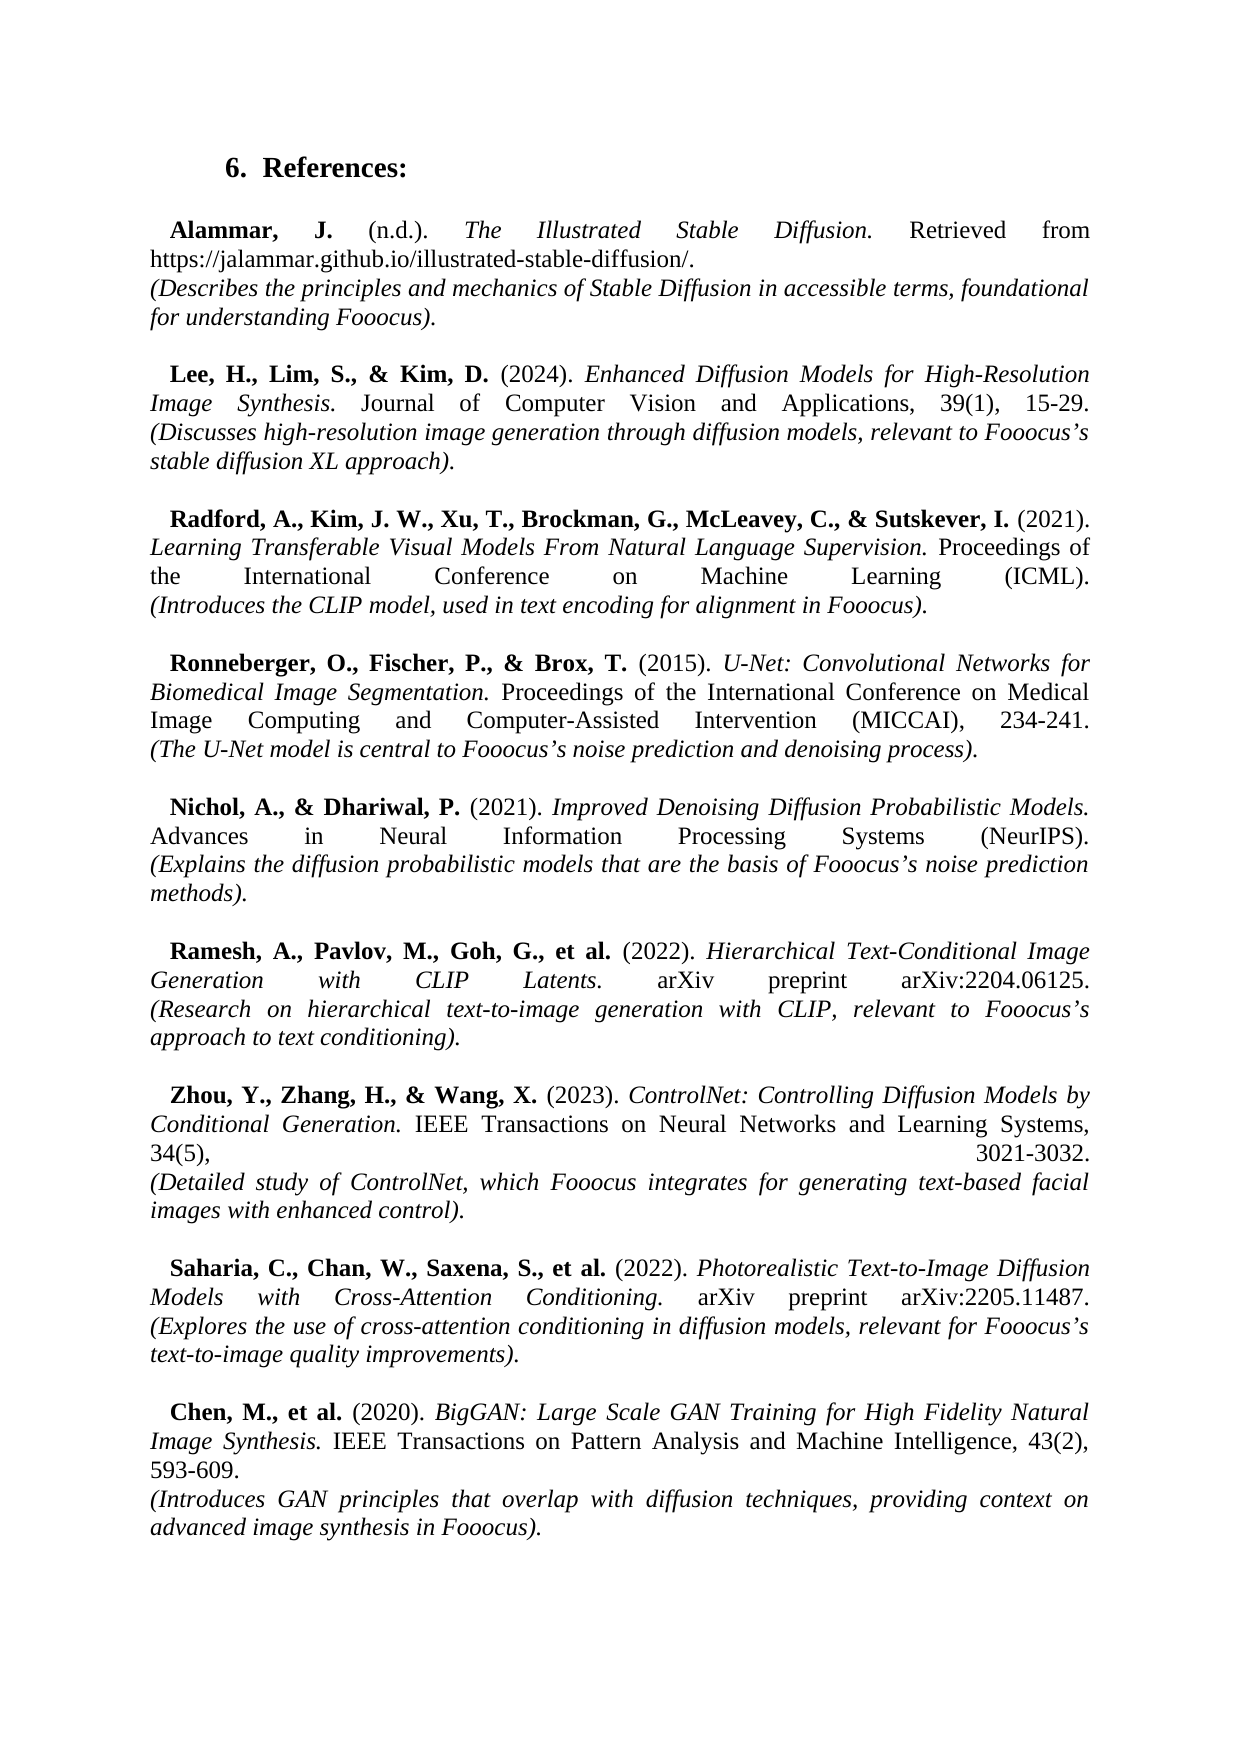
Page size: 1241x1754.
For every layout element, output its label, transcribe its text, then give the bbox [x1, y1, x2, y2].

text Chen, M., et al. (2020). BigGAN: Large Scale GAN Training for High Fidelity Natural Image Synthesis. IEEE Transactions on Pattern Analysis and Machine Intelligence, 43(2), 593-609. (Introduces GAN principles that overlap with diffusion techniques, providing context on advanced image synthesis in Fooocus). [150, 1397, 1090, 1541]
text Zhou, Y., Zhang, H., & Wang, X. (2023). ControlNet: Controlling Diffusion Models by Conditional Generation. IEEE Transactions on Neural Networks and Learning Systems, 34(5), 3021-3032. (Detailed study of ControlNet, which Fooocus integrates for generating text-based facial images with enhanced control). [150, 1080, 1090, 1224]
text Ramesh, A., Pavlov, M., Goh, G., et al. (2022). Hierarchical Text-Conditional Image Generation with CLIP Latents. arXiv preprint arXiv:2204.06125. (Research on hierarchical text-to-image generation with CLIP, relevant to Fooocus’s approach to text conditioning). [150, 936, 1090, 1051]
text Radford, A., Kim, J. W., Xu, T., Brockman, G., McLeavey, C., & Sutskever, I. (2021). Learning Transferable Visual Models From Natural Language Supervision. Proceedings of the International Conference on Machine Learning (ICML). (Introduces the CLIP model, used in text encoding for alignment in Fooocus). [150, 504, 1090, 619]
text Lee, H., Lim, S., & Kim, D. (2024). Enhanced Diffusion Models for High-Resolution Image Synthesis. Journal of Computer Vision and Applications, 39(1), 15-29. (Discusses high-resolution image generation through diffusion models, relevant to Fooocus’s stable diffusion XL approach). [150, 359, 1090, 474]
text Ronneberger, O., Fischer, P., & Brox, T. (2015). U-Net: Convolutional Networks for Biomedical Image Segmentation. Proceedings of the International Conference on Medical Image Computing and Computer-Assisted Intervention (MICCAI), 234-241. (The U-Net model is central to Fooocus’s noise prediction and denoising process). [150, 648, 1090, 763]
list References: [225, 150, 1090, 183]
text Saharia, C., Chan, W., Saxena, S., et al. (2022). Photorealistic Text-to-Image Diffusion Models with Cross-Attention Conditioning. arXiv preprint arXiv:2205.11487. (Explores the use of cross-attention conditioning in diffusion models, relevant for Fooocus’s text-to-image quality improvements). [150, 1253, 1090, 1368]
text Nichol, A., & Dhariwal, P. (2021). Improved Denoising Diffusion Probabilistic Models. Advances in Neural Information Processing Systems (NeurIPS). (Explains the diffusion probabilistic models that are the basis of Fooocus’s noise prediction methods). [150, 792, 1090, 907]
text Alammar, J. (n.d.). The Illustrated Stable Diffusion. Retrieved from https://jalammar.github.io/illustrated-stable-diffusion/. (Describes the principles and mechanics of Stable Diffusion in accessible terms, foundational for understanding Fooocus). [150, 215, 1090, 330]
